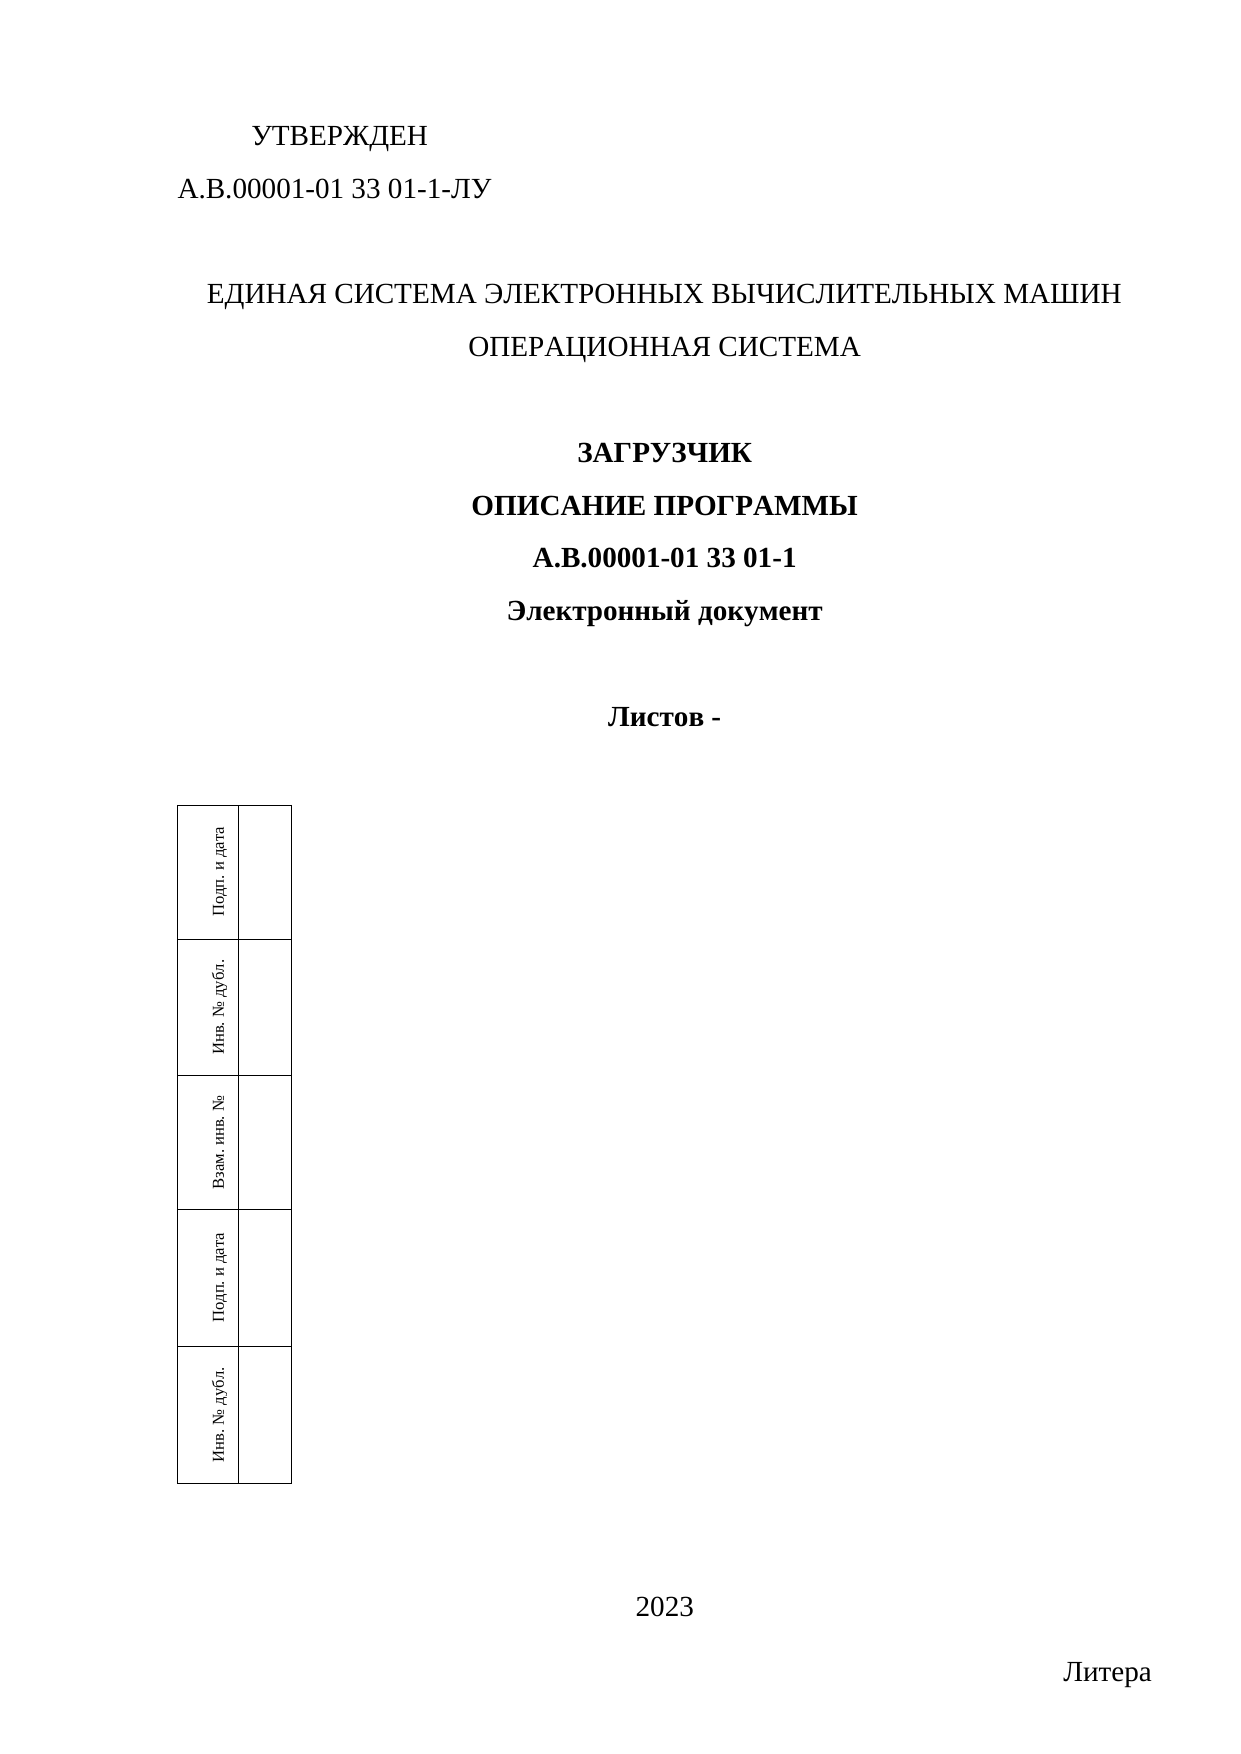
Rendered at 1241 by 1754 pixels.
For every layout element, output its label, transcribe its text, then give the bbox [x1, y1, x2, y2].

table_cell Взам. инв. № [178, 1076, 238, 1209]
table_header [239, 806, 291, 938]
text ОПИСАНИЕ ПРОГРАММЫ [177, 488, 1152, 521]
table_cell [239, 940, 291, 1075]
table_cell [239, 1210, 291, 1346]
text Электронный документ [177, 593, 1152, 627]
table_cell Инв. № дубл. [178, 1347, 238, 1483]
text ЕДИНАЯ СИСТЕМА ЭЛЕКТРОННЫХ ВЫЧИСЛИТЕЛЬНЫХ МАШИН [177, 277, 1152, 310]
text A.B.00001-01 33 01-1 [177, 541, 1152, 574]
table_cell Инв. № дубл. [178, 940, 238, 1075]
table_cell Подп. и дата [178, 1210, 238, 1346]
text УТВЕРЖДЕН [177, 118, 1152, 152]
text Листов - [177, 699, 1152, 733]
text ЗАГРУЗЧИК [177, 435, 1152, 468]
table_cell [239, 1347, 291, 1483]
table_cell [239, 1076, 291, 1209]
text 2023 [177, 1589, 1152, 1623]
table_header Подп. и дата [178, 806, 238, 938]
text ОПЕРАЦИОННАЯ СИСТЕМА [177, 329, 1152, 363]
text A.B.00001-01 33 01-1-ЛУ [177, 171, 1152, 204]
